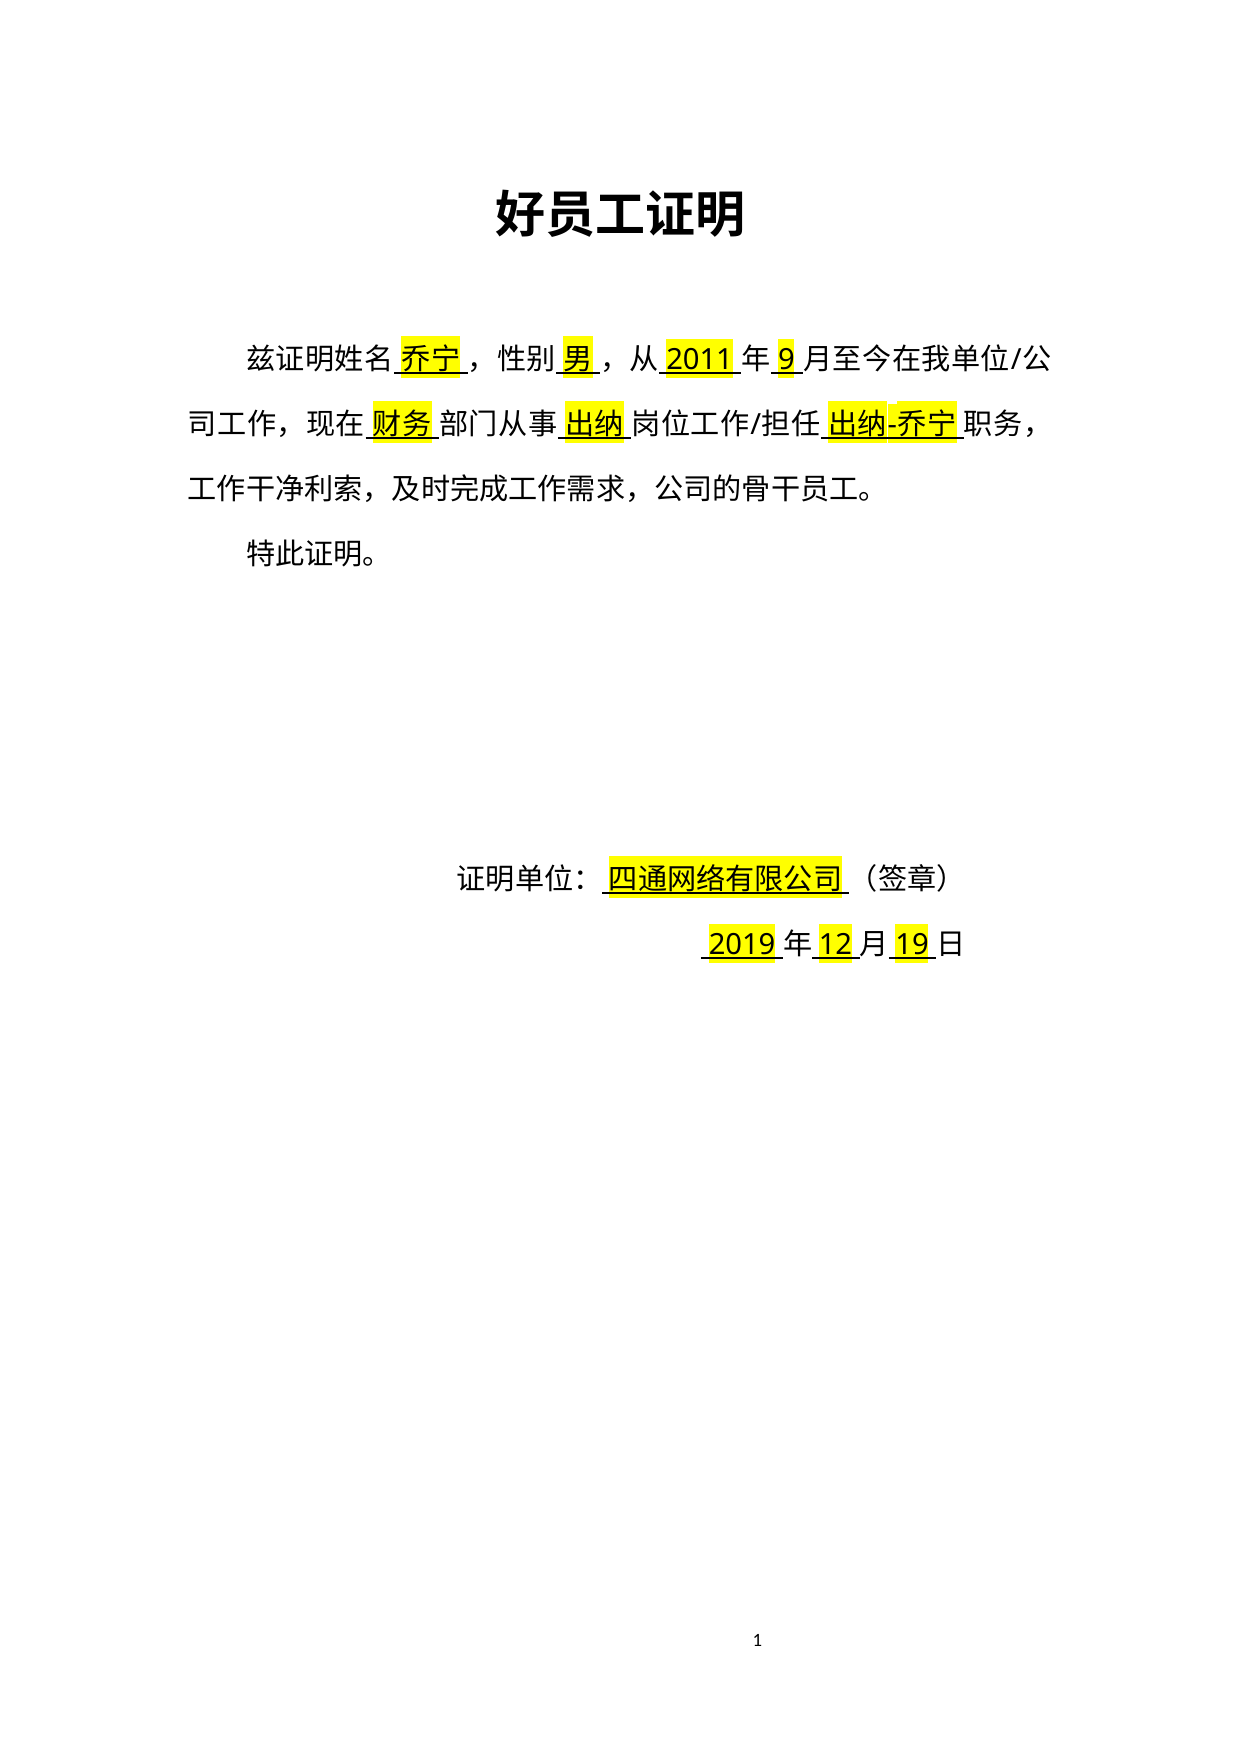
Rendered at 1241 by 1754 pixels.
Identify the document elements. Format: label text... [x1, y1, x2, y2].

text 好员工证明 [187, 162, 1053, 259]
text 证明单位： 四通网络有限公司 （签章） [187, 844, 965, 909]
text 兹证明姓名 乔宁 ，性别 男 ，从 2011 年 9 月至今在我单位/公司工作，现在 财务 部门从事 出纳 岗位工作/担任 出纳-乔宁 职务，工作干净利索，及时完成工作需求，公司的骨干员工。 [187, 324, 1053, 519]
text 2019 年 12 月 19 日 [187, 909, 965, 974]
text 特此证明。 [187, 519, 1053, 584]
